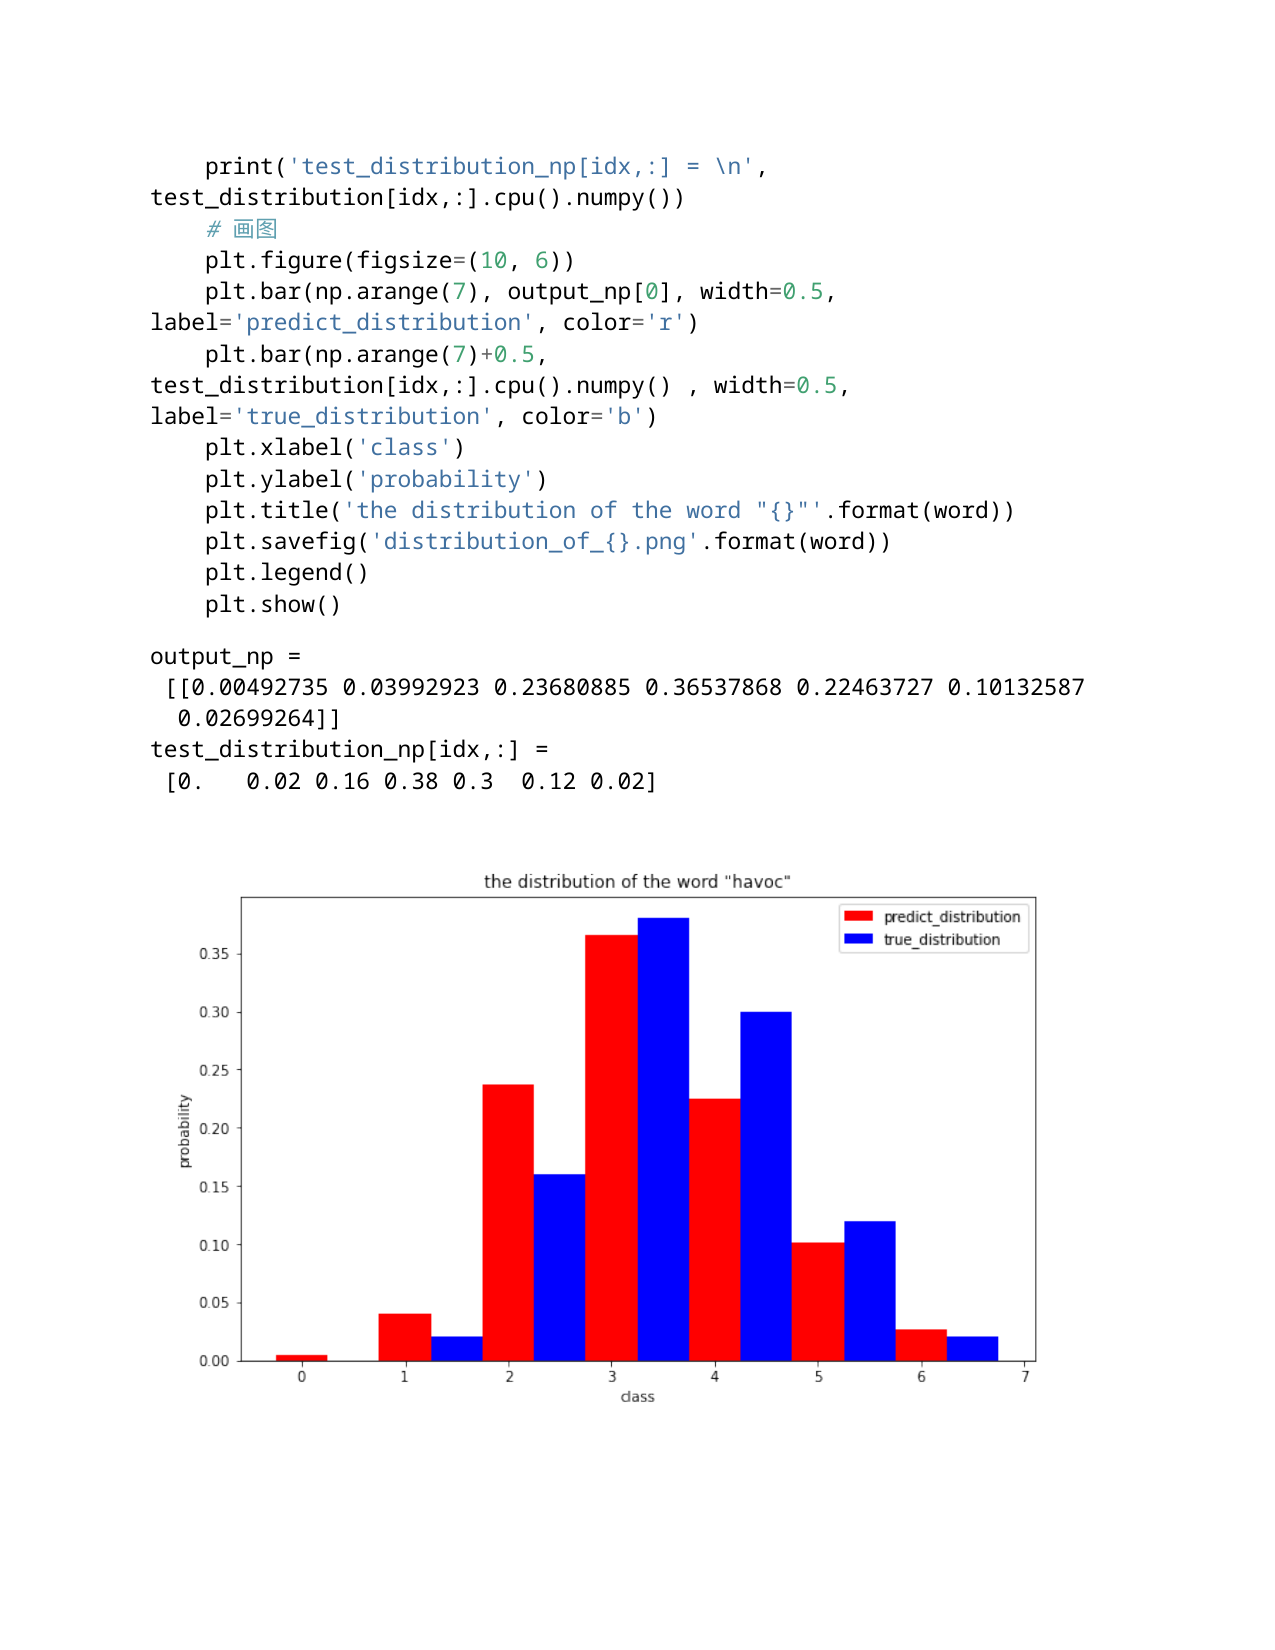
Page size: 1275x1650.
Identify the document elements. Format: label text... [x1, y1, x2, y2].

picture [168, 864, 1044, 1415]
text output_np = [[0.00492735 0.03992923 0.23680885 0.36537868 0.22463727 0.10132587 0.02699264]] test_distribution_np[idx,:] = [0. 0.02 0.16 0.38 0.3 0.12 0.02] [150, 639, 1125, 796]
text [150, 150, 1125, 619]
